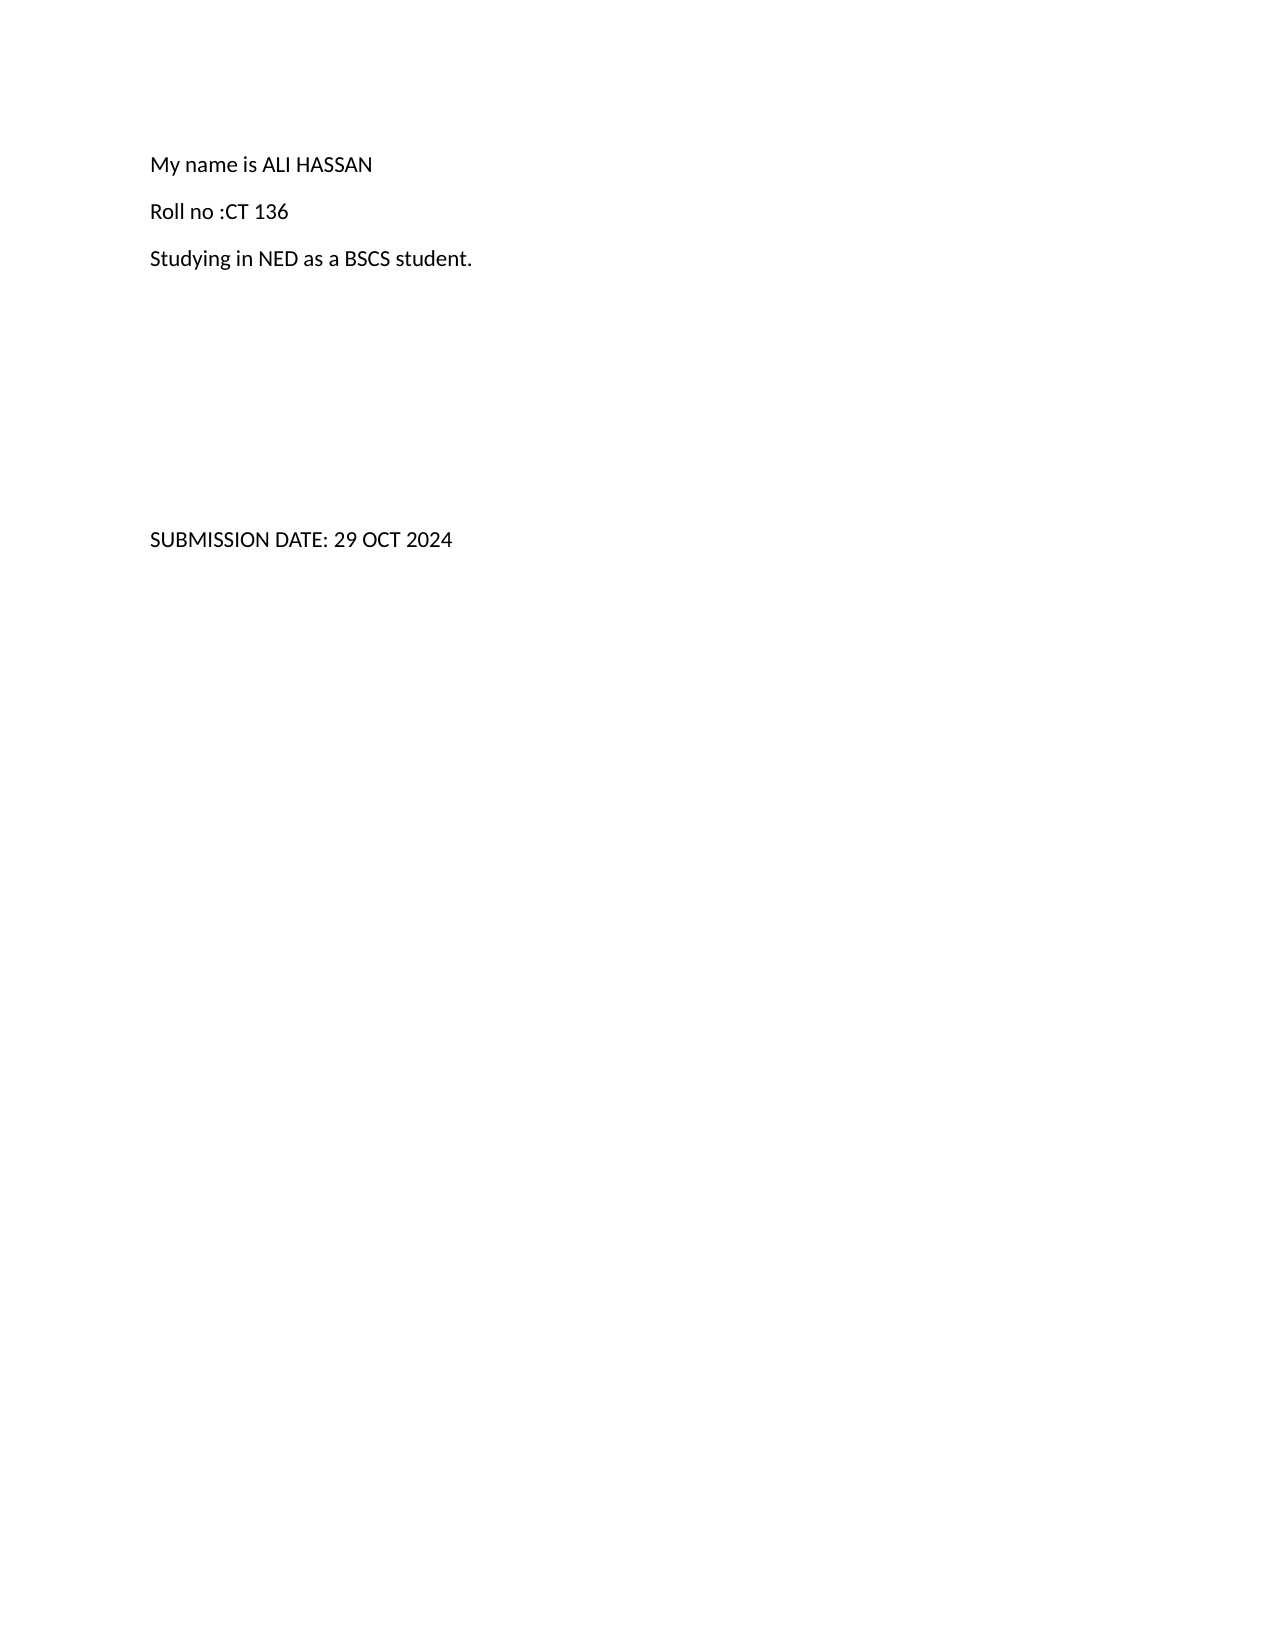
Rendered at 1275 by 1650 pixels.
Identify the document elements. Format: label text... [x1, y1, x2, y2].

text SUBMISSION DATE: 29 OCT 2024 [150, 525, 1125, 553]
text Studying in NED as a BSCS student. [150, 244, 1125, 272]
text Roll no :CT 136 [150, 197, 1125, 225]
text My name is ALI HASSAN [150, 150, 1125, 178]
